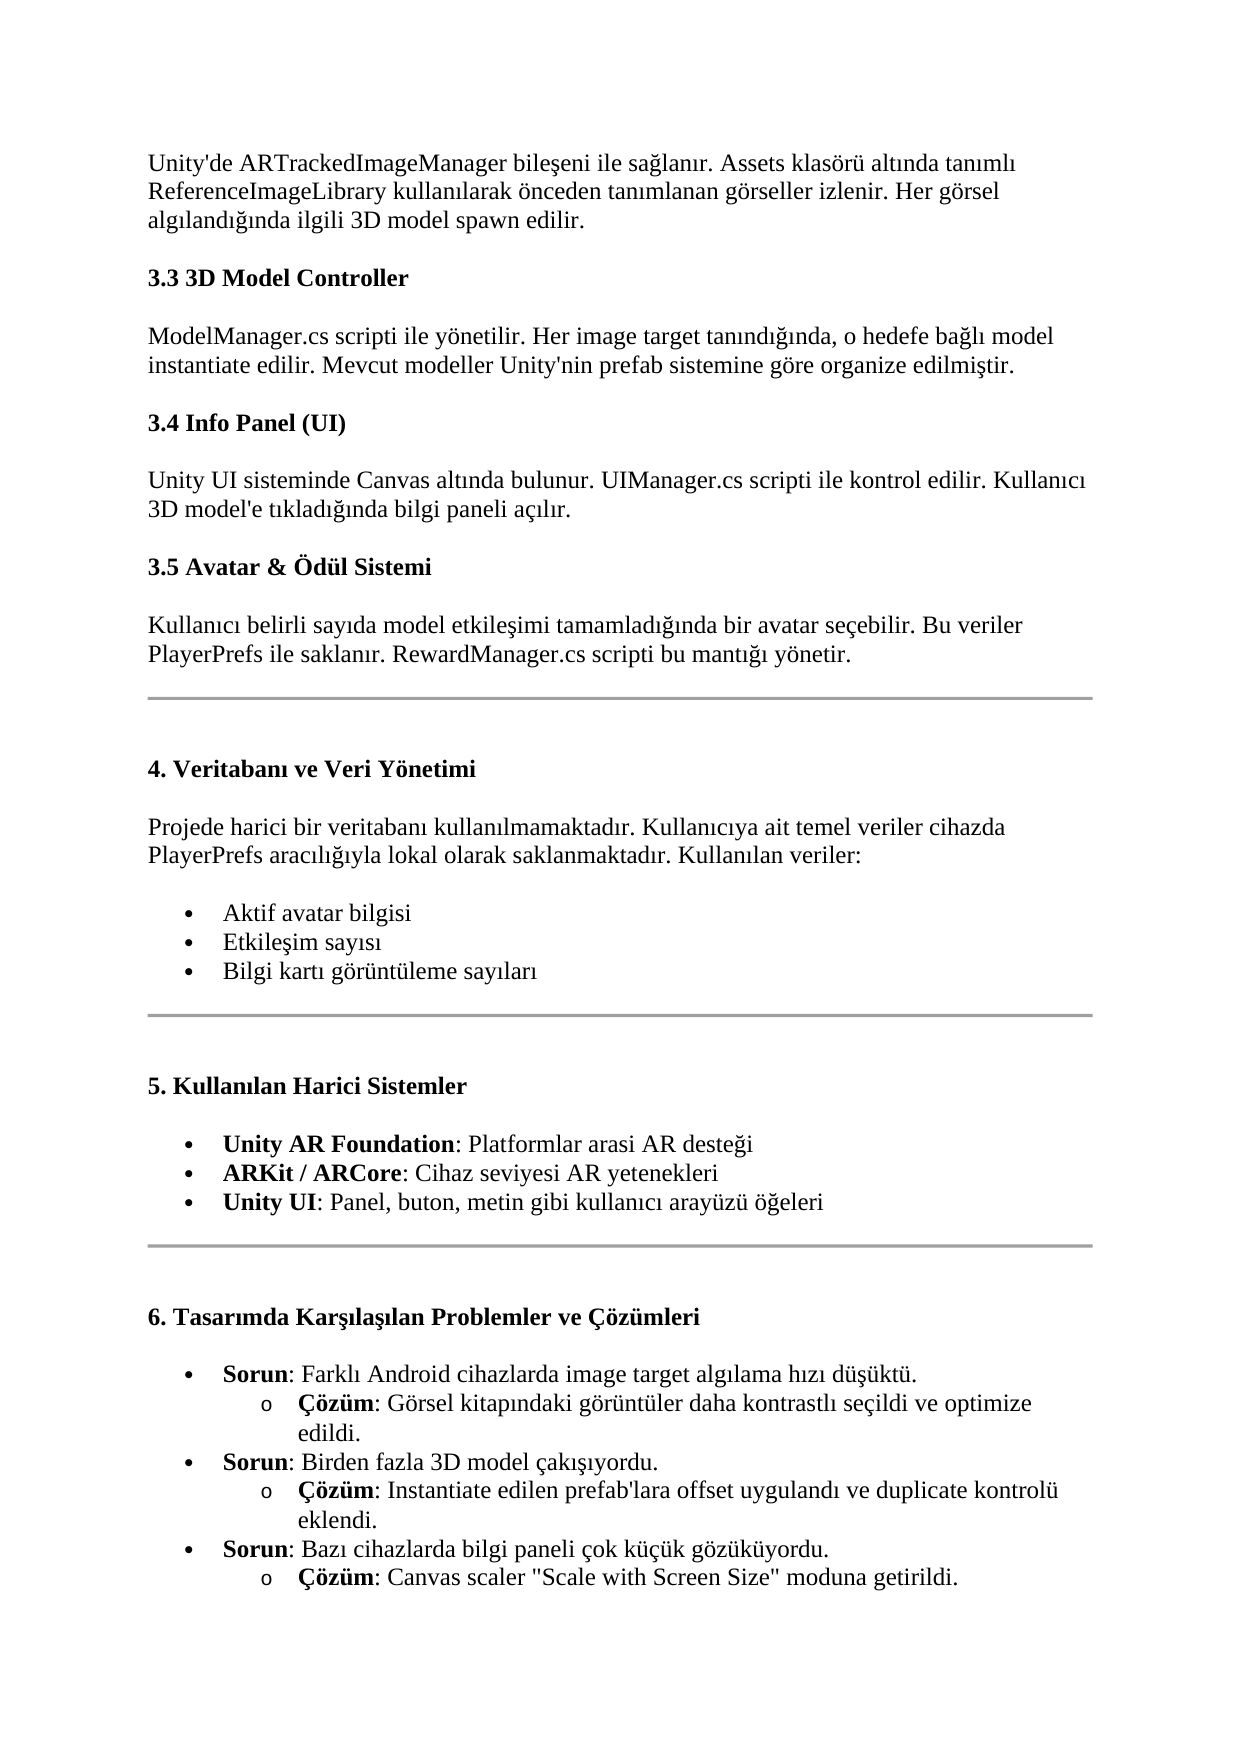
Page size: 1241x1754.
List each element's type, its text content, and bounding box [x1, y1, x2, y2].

list Sorun: Farklı Android cihazlarda image target algılama hızı düşüktü. [185, 1359, 1093, 1388]
list Unity UI: Panel, buton, metin gibi kullanıcı arayüzü öğeleri [185, 1187, 1093, 1215]
list Etkileşim sayısı [185, 927, 1093, 956]
list Sorun: Birden fazla 3D model çakışıyordu. [185, 1447, 1093, 1475]
text 4. Veritabanı ve Veri Yönetimi [148, 754, 1093, 783]
text Kullanıcı belirli sayıda model etkileşimi tamamladığında bir avatar seçebilir. Bu veriler PlayerPrefs ile saklanır. RewardManager.cs scripti bu mantığı yönetir. [148, 610, 1093, 668]
text 3.4 Info Panel (UI) [148, 408, 1093, 436]
list ARKit / ARCore: Cihaz seviyesi AR yetenekleri [185, 1158, 1093, 1187]
list Aktif avatar bilgisi [185, 898, 1093, 927]
text 3.5 Avatar & Ödül Sistemi [148, 552, 1093, 581]
list Çözüm: Instantiate edilen prefab'lara offset uygulandı ve duplicate kontrolü eklendi. [260, 1475, 1093, 1534]
text 3.3 3D Model Controller [148, 263, 1093, 292]
text ModelManager.cs scripti ile yönetilir. Her image target tanındığında, o hedefe bağlı model instantiate edilir. Mevcut modeller Unity'nin prefab sistemine göre organize edilmiştir. [148, 321, 1093, 378]
list Bilgi kartı görüntüleme sayıları [185, 956, 1093, 985]
text Unity UI sisteminde Canvas altında bulunur. UIManager.cs scripti ile kontrol edilir. Kullanıcı 3D model'e tıkladığında bilgi paneli açılır. [148, 466, 1093, 523]
text 6. Tasarımda Karşılaşılan Problemler ve Çözümleri [148, 1302, 1093, 1330]
list Çözüm: Canvas scaler "Scale with Screen Size" moduna getirildi. [260, 1562, 1093, 1592]
list Unity AR Foundation: Platformlar arasi AR desteği [185, 1129, 1093, 1158]
list Sorun: Bazı cihazlarda bilgi paneli çok küçük gözüküyordu. [185, 1534, 1093, 1562]
text Unity'de ARTrackedImageManager bileşeni ile sağlanır. Assets klasörü altında tanımlı ReferenceImageLibrary kullanılarak önceden tanımlanan görseller izlenir. Her görsel algılandığında ilgili 3D model spawn edilir. [148, 148, 1093, 234]
list Çözüm: Görsel kitapındaki görüntüler daha kontrastlı seçildi ve optimize edildi. [260, 1388, 1093, 1447]
text 5. Kullanılan Harici Sistemler [148, 1071, 1093, 1100]
text Projede harici bir veritabanı kullanılmamaktadır. Kullanıcıya ait temel veriler cihazda PlayerPrefs aracılığıyla lokal olarak saklanmaktadır. Kullanılan veriler: [148, 812, 1093, 869]
